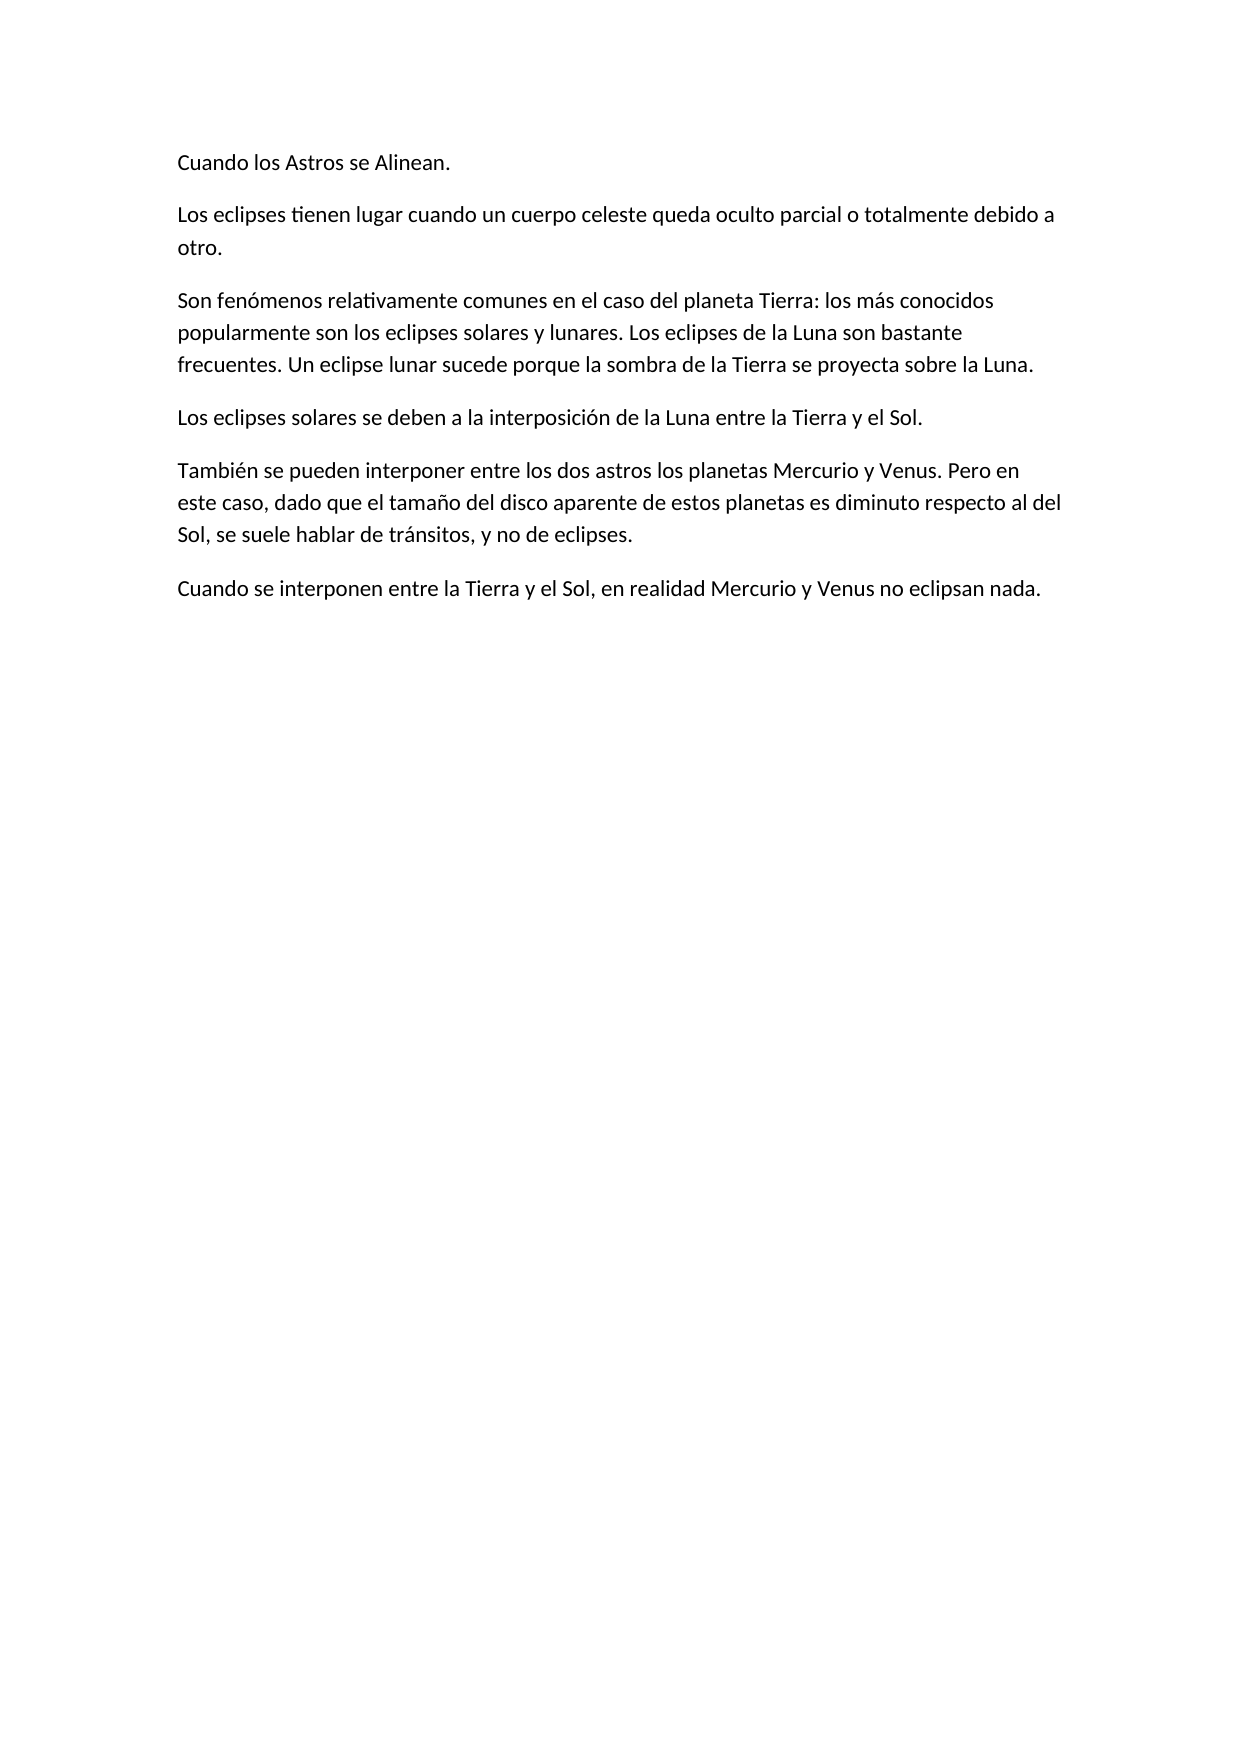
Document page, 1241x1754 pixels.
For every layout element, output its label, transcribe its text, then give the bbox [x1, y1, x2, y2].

text Los eclipses solares se deben a la interposición de la Luna entre la Tierra y el Sol. [177, 403, 1063, 431]
text También se pueden interponer entre los dos astros los planetas Mercurio y Venus. Pero en este caso, dado que el tamaño del disco aparente de estos planetas es diminuto respecto al del Sol, se suele hablar de tránsitos, y no de eclipses. [177, 456, 1063, 549]
text Cuando los Astros se Alinean. [177, 148, 1063, 176]
text Cuando se interponen entre la Tierra y el Sol, en realidad Mercurio y Venus no eclipsan nada. [177, 574, 1063, 602]
text Son fenómenos relativamente comunes en el caso del planeta Tierra: los más conocidos popularmente son los eclipses solares y lunares. Los eclipses de la Luna son bastante frecuentes. Un eclipse lunar sucede porque la sombra de la Tierra se proyecta sobre la Luna. [177, 286, 1063, 378]
text Los eclipses tienen lugar cuando un cuerpo celeste queda oculto parcial o totalmente debido a otro. [177, 201, 1063, 261]
